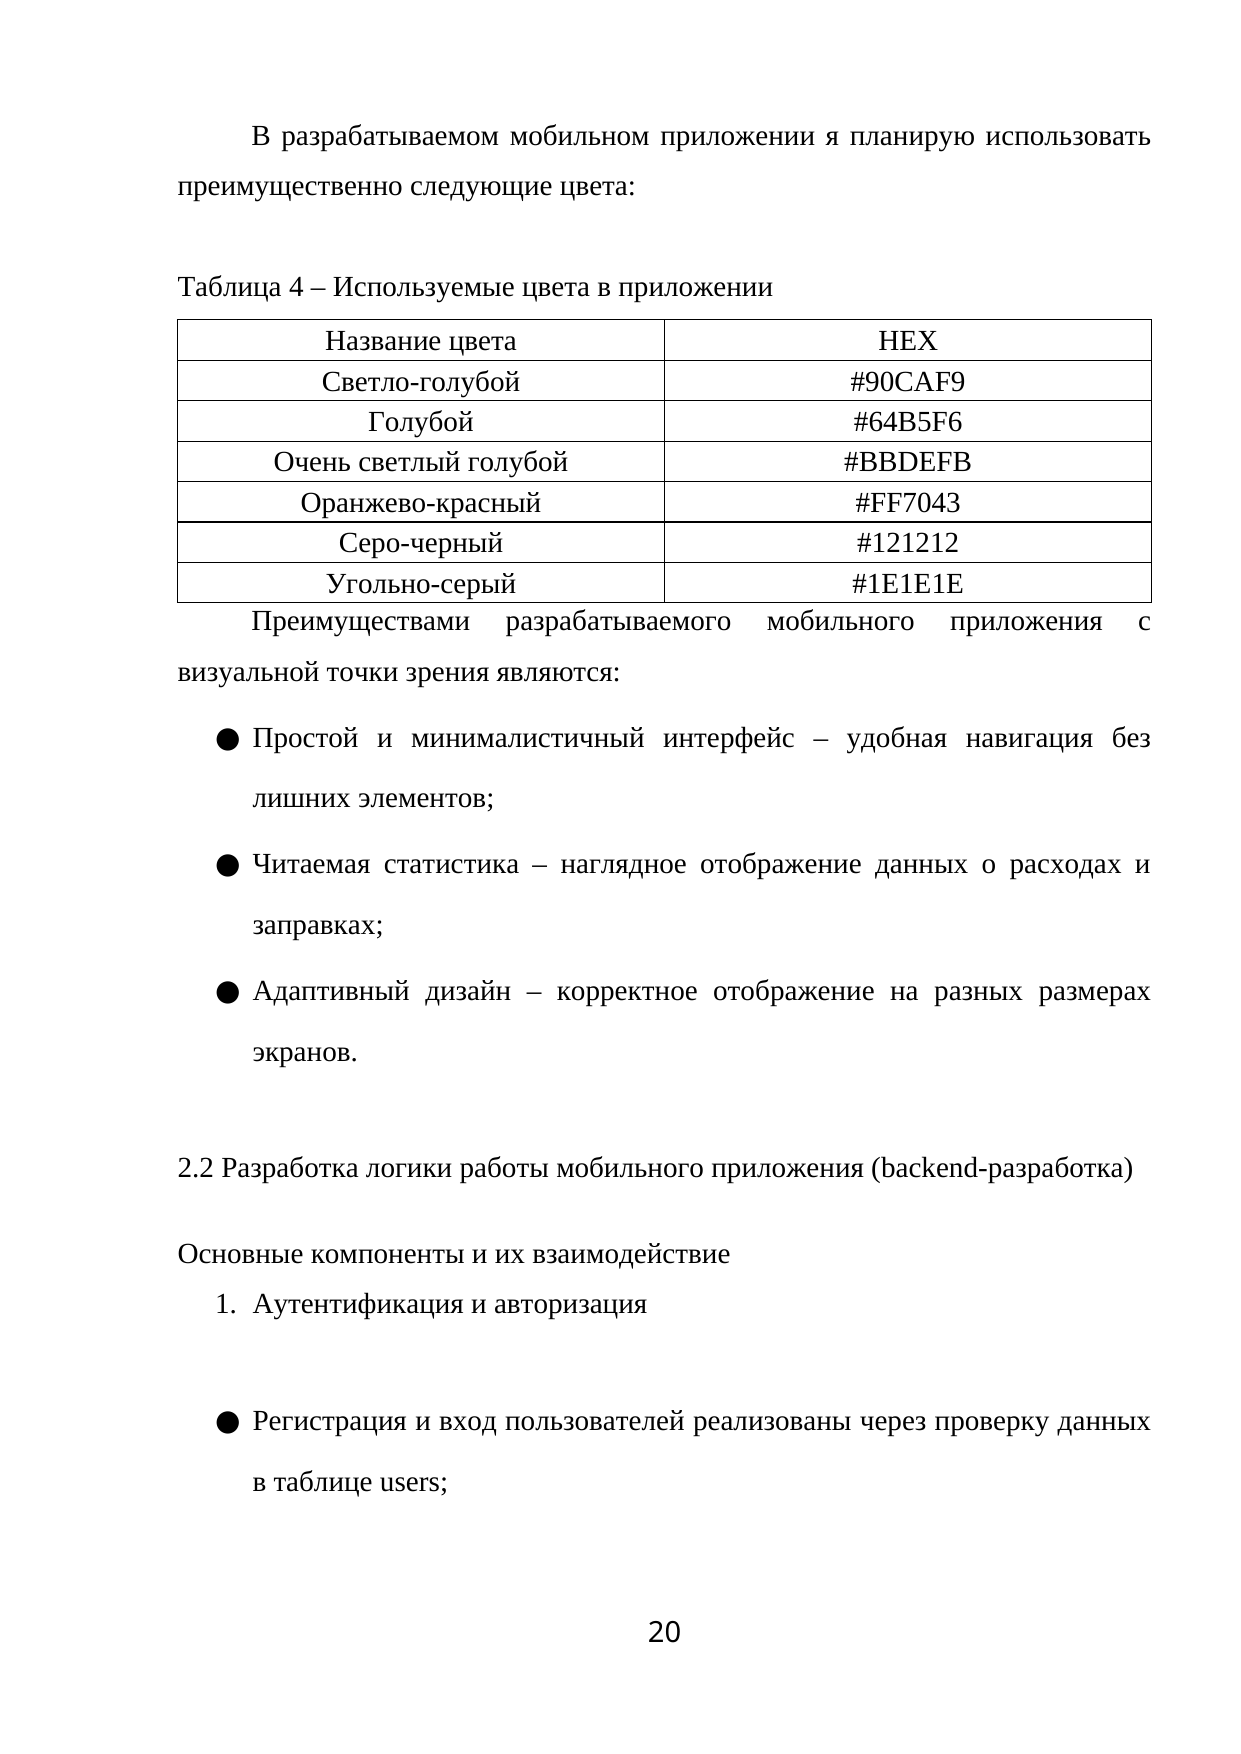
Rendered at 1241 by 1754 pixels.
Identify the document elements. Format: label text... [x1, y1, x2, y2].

list Адаптивный дизайн – корректное отображение на разных размерах экранов. [215, 958, 1152, 1068]
text Таблица 4 – Используемые цвета в приложении [177, 269, 1152, 303]
table_cell #BBDEFB [665, 442, 1151, 481]
table_cell Угольно-серый [178, 563, 664, 602]
list Аутентификация и авторизация [215, 1287, 1152, 1320]
table_cell #90CAF9 [665, 361, 1151, 400]
table_cell #FF7043 [665, 482, 1151, 521]
table_header Название цвета [178, 320, 664, 360]
text В разрабатываемом мобильном приложении я планирую использовать преимущественно следующие цвета: [177, 118, 1152, 202]
table_cell Очень светлый голубой [178, 442, 664, 481]
table_cell Светло-голубой [178, 361, 664, 400]
list Читаемая статистика – наглядное отображение данных о расходах и заправках; [215, 831, 1152, 941]
list Регистрация и вход пользователей реализованы через проверку данных в таблице users; [215, 1387, 1152, 1497]
text Преимуществами разрабатываемого мобильного приложения с визуальной точки зрения являются: [177, 603, 1152, 687]
list Простой и минималистичный интерфейс – удобная навигация без лишних элементов; [215, 704, 1152, 814]
table_cell Оранжево-красный [178, 482, 664, 521]
table_cell #121212 [665, 523, 1151, 562]
subtitle 2.2 Разработка логики работы мобильного приложения (backend-разработка) [177, 1150, 1152, 1183]
table_cell #1E1E1E [665, 563, 1151, 602]
text Основные компоненты и их взаимодействие [177, 1236, 1152, 1270]
table_cell Голубой [178, 401, 664, 441]
table_cell Серо-черный [178, 523, 664, 562]
table_header HEX [665, 320, 1151, 360]
table_cell #64B5F6 [665, 401, 1151, 441]
